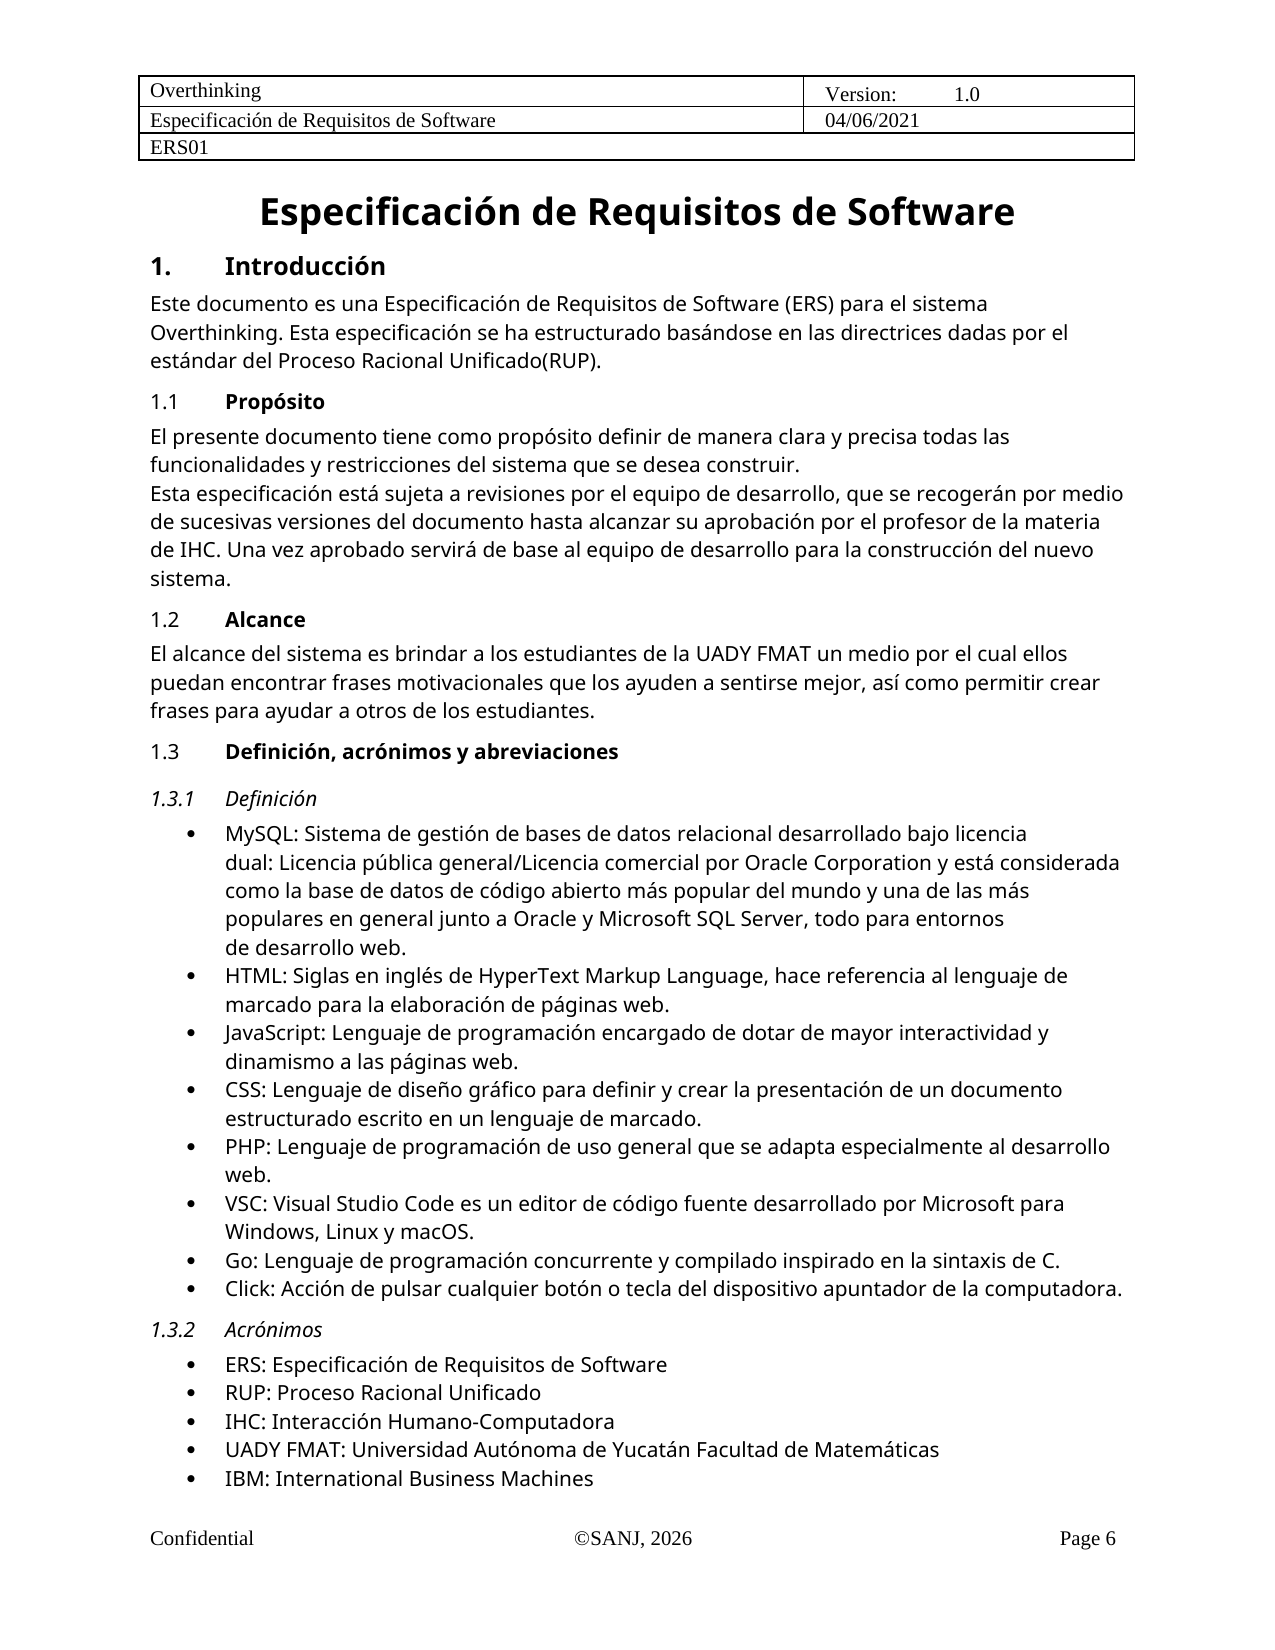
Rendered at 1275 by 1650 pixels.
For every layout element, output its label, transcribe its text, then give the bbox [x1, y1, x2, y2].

list PHP: Lenguaje de programación de uso general que se adapta especialmente al desarrollo web. [187, 1132, 1125, 1189]
list JavaScript: Lenguaje de programación encargado de dotar de mayor interactividad y dinamismo a las páginas web. [187, 1018, 1125, 1075]
list IBM: International Business Machines [187, 1464, 1125, 1492]
subtitle Acrónimos [150, 1315, 1125, 1344]
text Esta especificación está sujeta a revisiones por el equipo de desarrollo, que se recogerán por medio de sucesivas versiones del documento hasta alcanzar su aprobación por el profesor de la materia de IHC. Una vez aprobado servirá de base al equipo de desarrollo para la construcción del nuevo sistema. [150, 479, 1125, 592]
list Click: Acción de pulsar cualquier botón o tecla del dispositivo apuntador de la computadora. [187, 1274, 1125, 1303]
list MySQL: Sistema de gestión de bases de datos relacional desarrollado bajo licencia dual: Licencia pública general/Licencia comercial por Oracle Corporation y está considerada como la base de datos de código abierto más popular del mundo y una de las más populares en general junto a Oracle y Microsoft SQL Server, todo para entornos de desarrollo web. [187, 819, 1125, 961]
title Especificación de Requisitos de Software [150, 185, 1125, 236]
text El presente documento tiene como propósito definir de manera clara y precisa todas las funcionalidades y restricciones del sistema que se desea construir. [150, 422, 1125, 479]
list CSS: Lenguaje de diseño gráfico para definir y crear la presentación de un documento estructurado escrito en un lenguaje de marcado. [187, 1075, 1125, 1132]
list IHC: Interacción Humano-Computadora [187, 1407, 1125, 1435]
subtitle Introducción [150, 249, 1125, 283]
list HTML: Siglas en inglés de HyperText Markup Language, hace referencia al lenguaje de marcado para la elaboración de páginas web. [187, 961, 1125, 1018]
list ERS: Especificación de Requisitos de Software [187, 1350, 1125, 1378]
subtitle Definición [150, 784, 1125, 813]
list RUP: Proceso Racional Unificado [187, 1378, 1125, 1407]
list UADY FMAT: Universidad Autónoma de Yucatán Facultad de Matemáticas [187, 1435, 1125, 1464]
text Este documento es una Especificación de Requisitos de Software (ERS) para el sistema Overthinking. Esta especificación se ha estructurado basándose en las directrices dadas por el estándar del Proceso Racional Unificado(RUP). [150, 289, 1125, 374]
list VSC: Visual Studio Code es un editor de código fuente desarrollado por Microsoft para Windows, Linux y macOS. [187, 1189, 1125, 1246]
subtitle Alcance [150, 605, 1125, 633]
subtitle Propósito [150, 387, 1125, 416]
text El alcance del sistema es brindar a los estudiantes de la UADY FMAT un medio por el cual ellos puedan encontrar frases motivacionales que los ayuden a sentirse mejor, así como permitir crear frases para ayudar a otros de los estudiantes. [150, 639, 1125, 725]
subtitle Definición, acrónimos y abreviaciones [150, 737, 1125, 766]
list Go: Lenguaje de programación concurrente y compilado inspirado en la sintaxis de C. [187, 1246, 1125, 1274]
